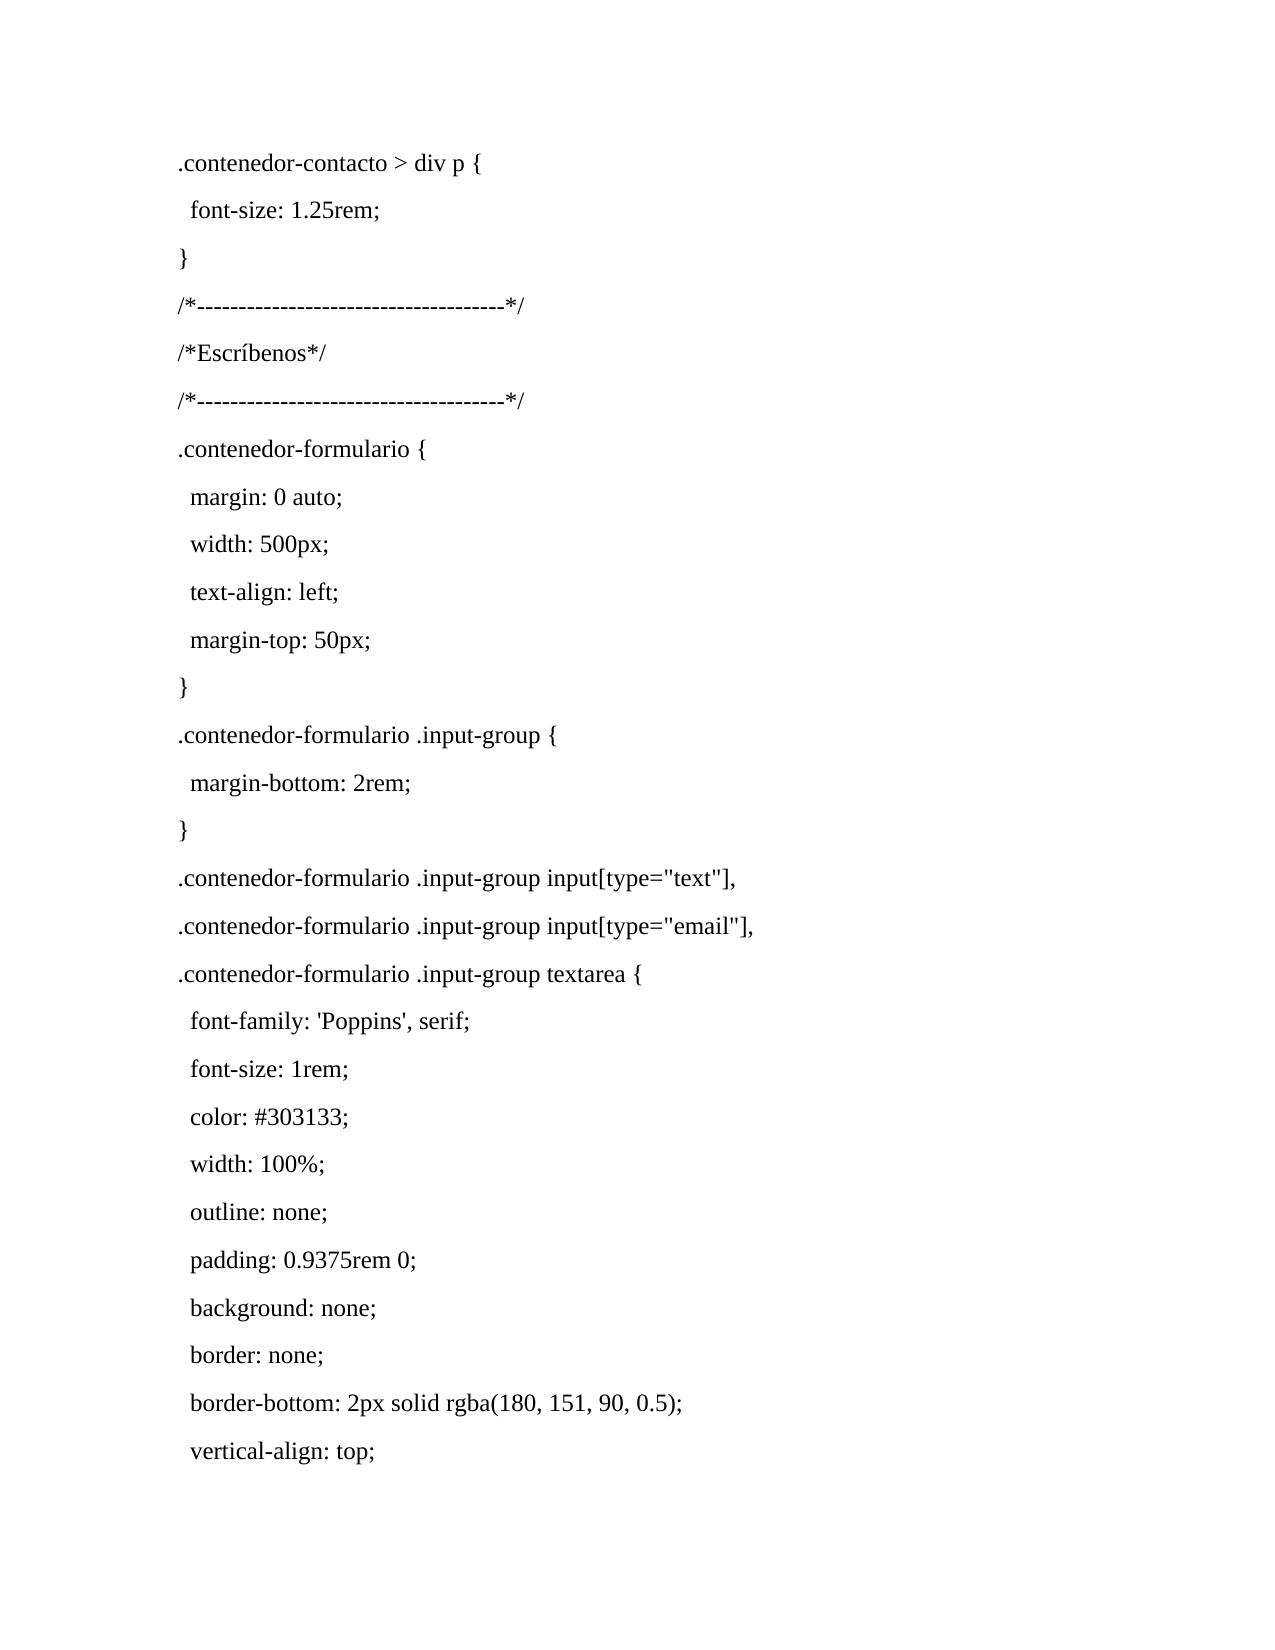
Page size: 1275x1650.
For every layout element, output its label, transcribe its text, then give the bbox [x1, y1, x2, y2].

text } [177, 816, 1098, 844]
text border: none; [177, 1340, 1098, 1369]
text outline: none; [177, 1197, 1098, 1226]
text .contenedor-formulario .input-group input[type="email"], [177, 911, 1098, 940]
text .contenedor-formulario .input-group input[type="text"], [177, 863, 1098, 892]
text /*-------------------------------------*/ [177, 386, 1098, 415]
text border-bottom: 2px solid rgba(180, 151, 90, 0.5); [177, 1388, 1098, 1417]
text } [177, 243, 1098, 272]
text width: 100%; [177, 1149, 1098, 1178]
text margin-top: 50px; [177, 625, 1098, 653]
text margin-bottom: 2rem; [177, 768, 1098, 797]
text .contenedor-contacto > div p { [177, 148, 1098, 176]
text width: 500px; [177, 529, 1098, 558]
text color: #303133; [177, 1102, 1098, 1131]
text vertical-align: top; [177, 1436, 1098, 1464]
text background: none; [177, 1293, 1098, 1321]
text /*Escríbenos*/ [177, 338, 1098, 367]
text } [177, 672, 1098, 701]
text padding: 0.9375rem 0; [177, 1245, 1098, 1274]
text margin: 0 auto; [177, 482, 1098, 510]
text /*-------------------------------------*/ [177, 291, 1098, 319]
text .contenedor-formulario { [177, 434, 1098, 463]
text font-size: 1rem; [177, 1054, 1098, 1083]
text font-family: 'Poppins', serif; [177, 1006, 1098, 1035]
text .contenedor-formulario .input-group textarea { [177, 959, 1098, 987]
text .contenedor-formulario .input-group { [177, 720, 1098, 749]
text font-size: 1.25rem; [177, 195, 1098, 224]
text text-align: left; [177, 577, 1098, 606]
